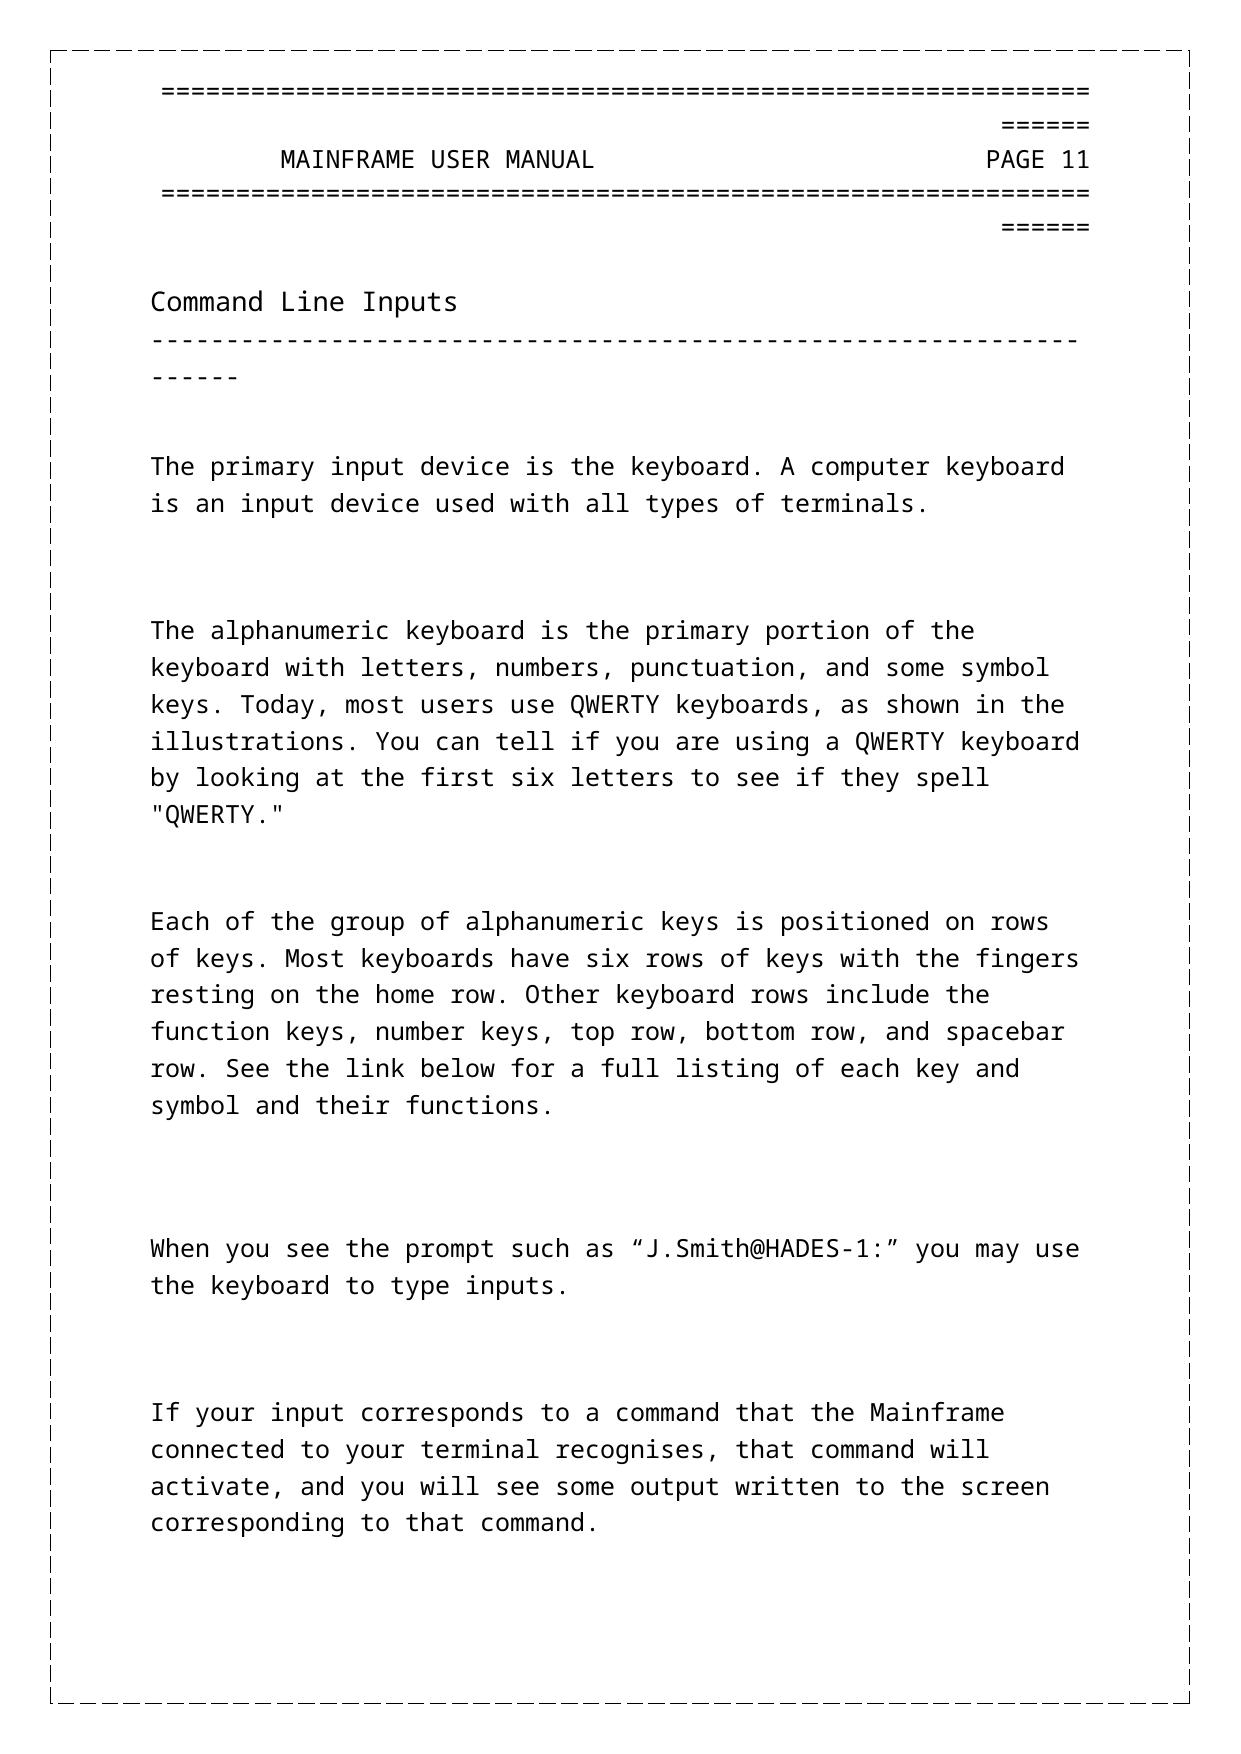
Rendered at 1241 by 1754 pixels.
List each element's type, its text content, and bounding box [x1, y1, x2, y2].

text When you see the prompt such as “J.Smith@HADES-1:” you may use the keyboard to type inputs. [150, 1231, 1090, 1302]
text -------------------------------------------------------------------- [150, 322, 1090, 393]
subtitle Command Line Inputs [150, 282, 1090, 319]
text The alphanumeric keyboard is the primary portion of the keyboard with letters, numbers, punctuation, and some symbol keys. Today, most users use QWERTY keyboards, as shown in the illustrations. You can tell if you are using a QWERTY keyboard by looking at the first six letters to see if they spell "QWERTY." [150, 539, 1090, 831]
text Each of the group of alphanumeric keys is positioned on rows of keys. Most keyboards have six rows of keys with the fingers resting on the home row. Other keyboard rows include the function keys, number keys, top row, bottom row, and spacebar row. See the link below for a full listing of each key and symbol and their functions. [150, 903, 1090, 1121]
text The primary input device is the keyboard. A computer keyboard is an input device used with all types of terminals. [150, 412, 1090, 520]
